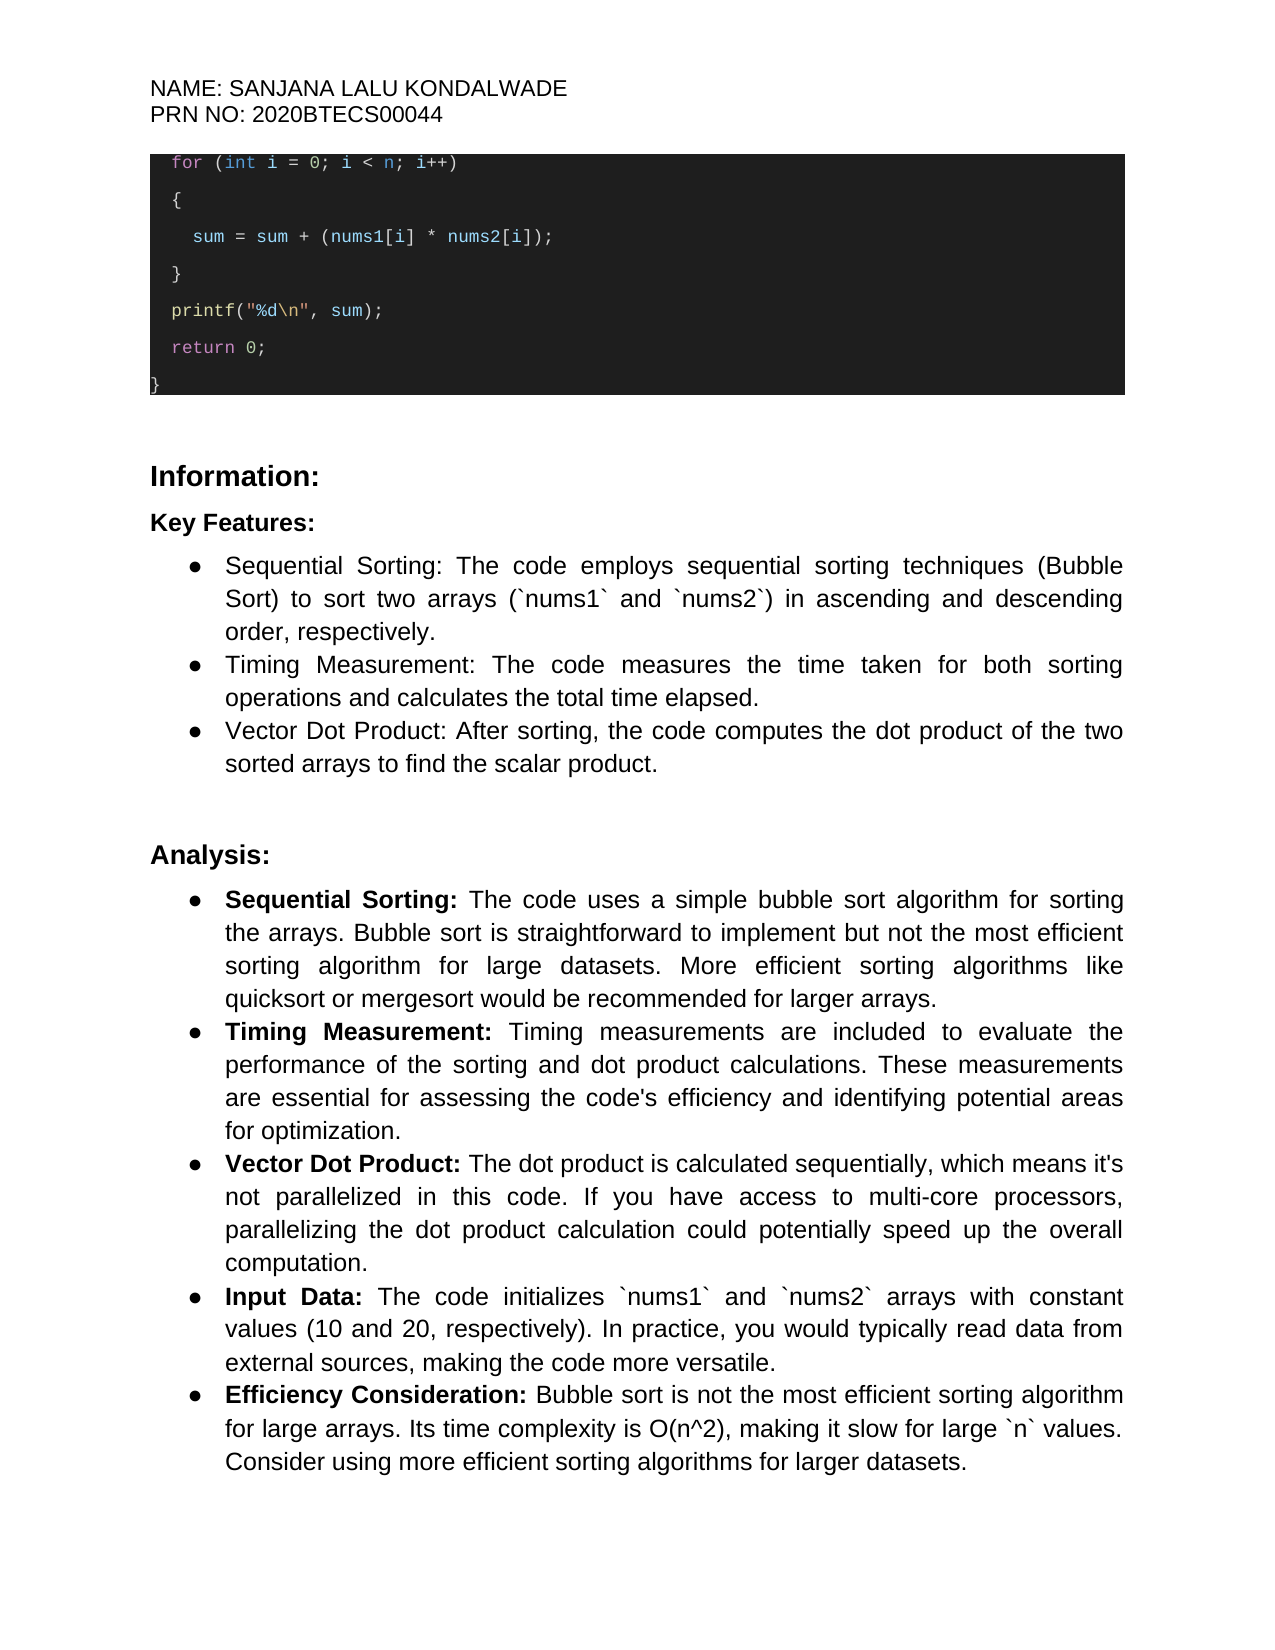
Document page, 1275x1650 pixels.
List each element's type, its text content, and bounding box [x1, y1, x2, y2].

text Key Features: [150, 507, 1125, 536]
text Information: [150, 458, 1125, 492]
text } [150, 265, 1125, 285]
list Vector Dot Product: The dot product is calculated sequentially, which means it's not parallelized in this code. If you have access to multi-core processors, parallelizing the dot product calculation could potentially speed up the overall computation. [187, 1149, 1125, 1277]
text { [150, 191, 1125, 211]
list Sequential Sorting: The code uses a simple bubble sort algorithm for sorting the arrays. Bubble sort is straightforward to implement but not the most efficient sorting algorithm for large datasets. More efficient sorting algorithms like quicksort or mergesort would be recommended for larger arrays. [187, 885, 1125, 1013]
text sum = sum + (nums1[i] * nums2[i]); [150, 228, 1125, 248]
list Timing Measurement: The code measures the time taken for both sorting operations and calculates the total time elapsed. [187, 650, 1125, 712]
list Sequential Sorting: The code employs sequential sorting techniques (Bubble Sort) to sort two arrays (`nums1` and `nums2`) in ascending and descending order, respectively. [187, 551, 1125, 646]
list Efficiency Consideration: Bubble sort is not the most efficient sorting algorithm for large arrays. Its time complexity is O(n^2), making it slow for large `n` values. Consider using more efficient sorting algorithms for larger datasets. [187, 1381, 1125, 1475]
text printf("%d\n", sum); [150, 302, 1125, 322]
list Input Data: The code initializes `nums1` and `nums2` arrays with constant values (10 and 20, respectively). In practice, you would typically read data from external sources, making the code more versatile. [187, 1281, 1125, 1376]
text } [150, 375, 1125, 395]
text for (int i = 0; i < n; i++) [150, 154, 1125, 174]
text Analysis: [150, 839, 1125, 870]
list Timing Measurement: Timing measurements are included to evaluate the performance of the sorting and dot product calculations. These measurements are essential for assessing the code's efficiency and identifying potential areas for optimization. [187, 1017, 1125, 1145]
list Vector Dot Product: After sorting, the code computes the dot product of the two sorted arrays to find the scalar product. [187, 716, 1125, 778]
text return 0; [150, 338, 1125, 358]
